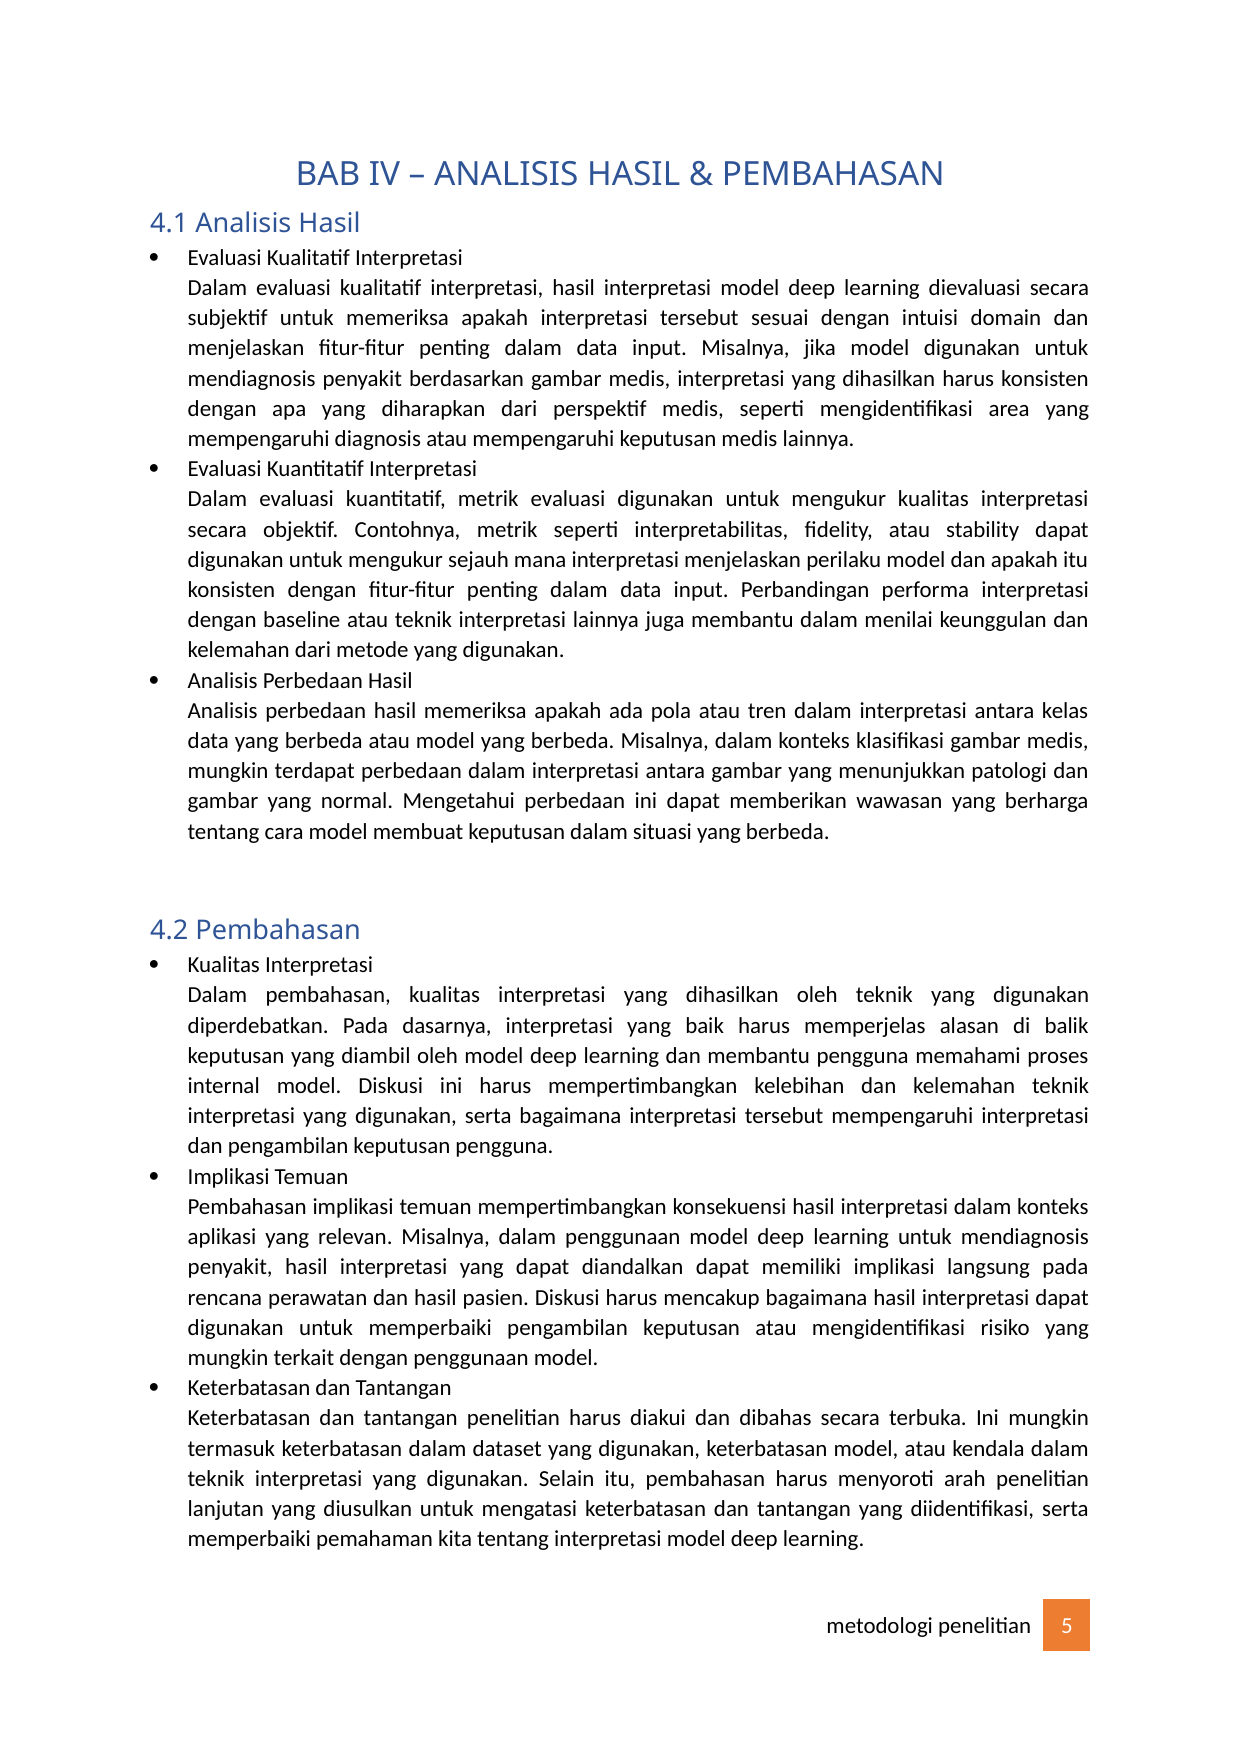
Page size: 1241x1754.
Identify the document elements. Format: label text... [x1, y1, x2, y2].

list Evaluasi Kuantitatif Interpretasi [150, 454, 1090, 482]
subtitle 4.2 Pembahasan [150, 911, 1090, 947]
list Pembahasan implikasi temuan mempertimbangkan konsekuensi hasil interpretasi dalam konteks aplikasi yang relevan. Misalnya, dalam penggunaan model deep learning untuk mendiagnosis penyakit, hasil interpretasi yang dapat diandalkan dapat memiliki implikasi langsung pada rencana perawatan dan hasil pasien. Diskusi harus mencakup bagaimana hasil interpretasi dapat digunakan untuk memperbaiki pengambilan keputusan atau mengidentifikasi risiko yang mungkin terkait dengan penggunaan model. [187, 1192, 1090, 1371]
list Keterbatasan dan Tantangan [150, 1373, 1090, 1401]
list Dalam evaluasi kualitatif interpretasi, hasil interpretasi model deep learning dievaluasi secara subjektif untuk memeriksa apakah interpretasi tersebut sesuai dengan intuisi domain dan menjelaskan fitur-fitur penting dalam data input. Misalnya, jika model digunakan untuk mendiagnosis penyakit berdasarkan gambar medis, interpretasi yang dihasilkan harus konsisten dengan apa yang diharapkan dari perspektif medis, seperti mengidentifikasi area yang mempengaruhi diagnosis atau mempengaruhi keputusan medis lainnya. [187, 273, 1090, 452]
list Analisis perbedaan hasil memeriksa apakah ada pola atau tren dalam interpretasi antara kelas data yang berbeda atau model yang berbeda. Misalnya, dalam konteks klasifikasi gambar medis, mungkin terdapat perbedaan dalam interpretasi antara gambar yang menunjukkan patologi dan gambar yang normal. Mengetahui perbedaan ini dapat memberikan wawasan yang berharga tentang cara model membuat keputusan dalam situasi yang berbeda. [187, 696, 1090, 845]
list Keterbatasan dan tantangan penelitian harus diakui dan dibahas secara terbuka. Ini mungkin termasuk keterbatasan dalam dataset yang digunakan, keterbatasan model, atau kendala dalam teknik interpretasi yang digunakan. Selain itu, pembahasan harus menyoroti arah penelitian lanjutan yang diusulkan untuk mengatasi keterbatasan dan tantangan yang diidentifikasi, serta memperbaiki pemahaman kita tentang interpretasi model deep learning. [187, 1403, 1090, 1552]
list Analisis Perbedaan Hasil [150, 666, 1090, 694]
list Kualitas Interpretasi [150, 950, 1090, 978]
subtitle BAB IV – ANALISIS HASIL & PEMBAHASAN [150, 150, 1090, 195]
list Dalam pembahasan, kualitas interpretasi yang dihasilkan oleh teknik yang digunakan diperdebatkan. Pada dasarnya, interpretasi yang baik harus memperjelas alasan di balik keputusan yang diambil oleh model deep learning dan membantu pengguna memahami proses internal model. Diskusi ini harus mempertimbangkan kelebihan dan kelemahan teknik interpretasi yang digunakan, serta bagaimana interpretasi tersebut mempengaruhi interpretasi dan pengambilan keputusan pengguna. [187, 981, 1090, 1160]
subtitle 4.1 Analisis Hasil [150, 203, 1090, 240]
list Dalam evaluasi kuantitatif, metrik evaluasi digunakan untuk mengukur kualitas interpretasi secara objektif. Contohnya, metrik seperti interpretabilitas, fidelity, atau stability dapat digunakan untuk mengukur sejauh mana interpretasi menjelaskan perilaku model dan apakah itu konsisten dengan fitur-fitur penting dalam data input. Perbandingan performa interpretasi dengan baseline atau teknik interpretasi lainnya juga membantu dalam menilai keunggulan dan kelemahan dari metode yang digunakan. [187, 484, 1090, 664]
list Implikasi Temuan [150, 1162, 1090, 1190]
list Evaluasi Kualitatif Interpretasi [150, 243, 1090, 271]
